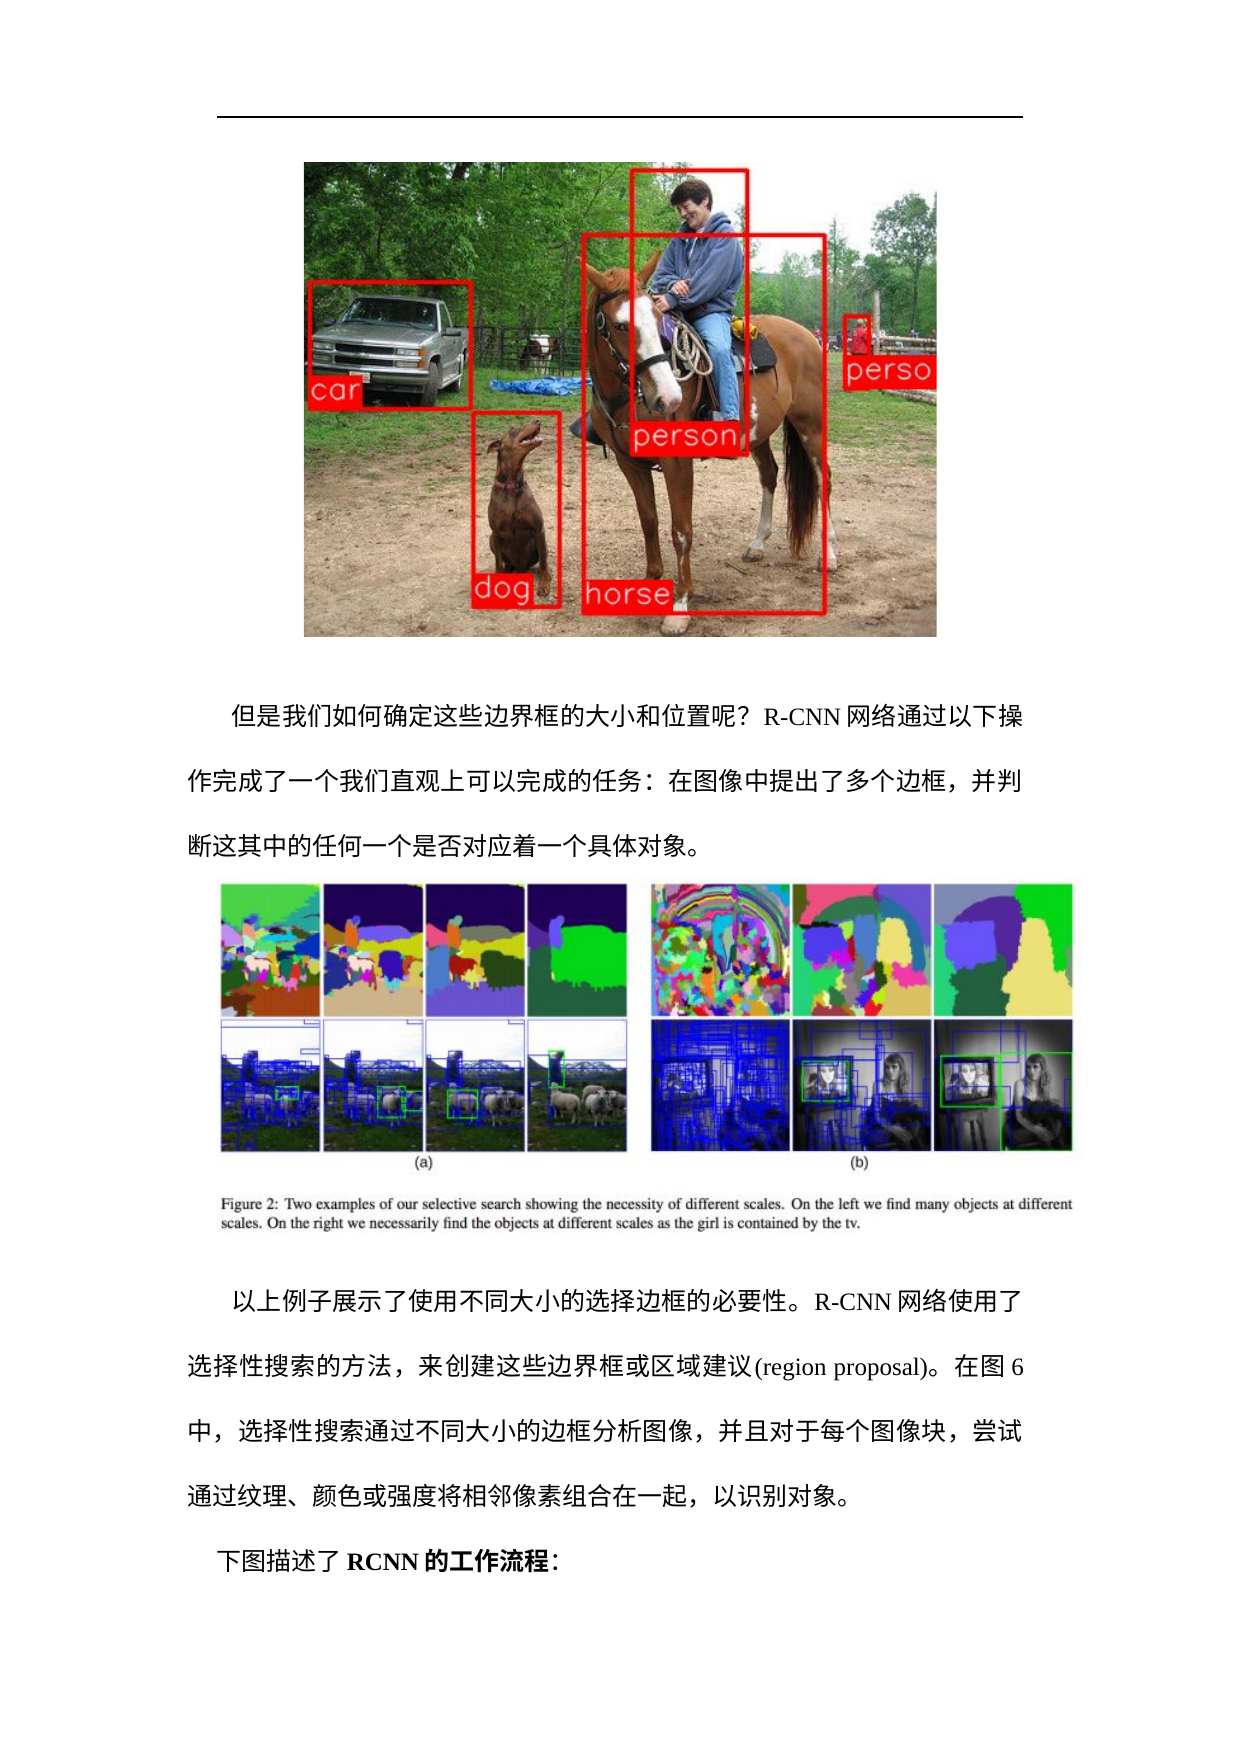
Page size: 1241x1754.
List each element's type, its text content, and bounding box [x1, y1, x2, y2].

picture [303, 162, 937, 637]
text 下图描述了RCNN的工作流程： [217, 1527, 1023, 1592]
text 但是我们如何确定这些边界框的大小和位置呢？R-CNN网络通过以下操作完成了一个我们直观上可以完成的任务：在图像中提出了多个边框，并判断这其中的任何一个是否对应着一个具体对象。 [187, 682, 1023, 877]
text 以上例子展示了使用不同大小的选择边框的必要性。R-CNN网络使用了选择性搜索的方法，来创建这些边界框或区域建议(region proposal)。在图6中，选择性搜索通过不同大小的边框分析图像，并且对于每个图像块，尝试通过纹理、颜色或强度将相邻像素组合在一起，以识别对象。 [187, 1267, 1023, 1527]
picture [216, 877, 1082, 1238]
